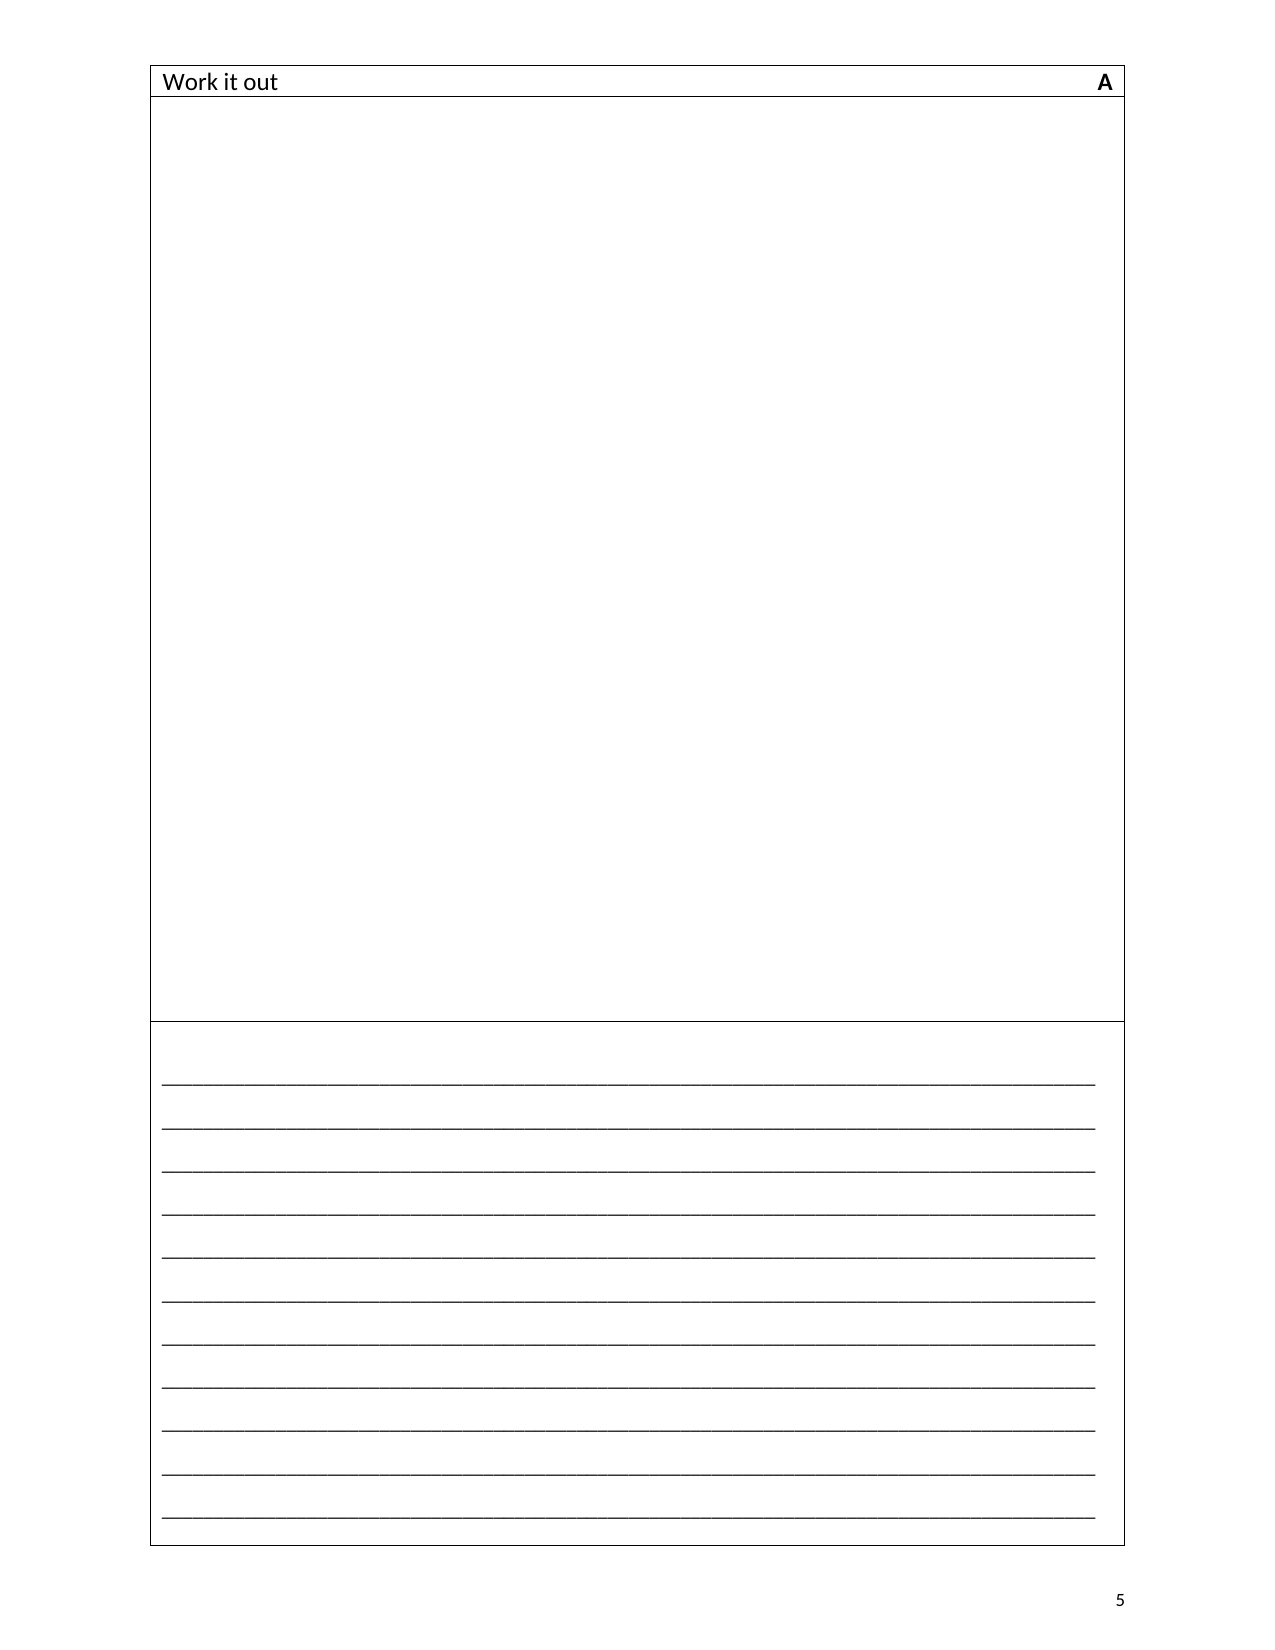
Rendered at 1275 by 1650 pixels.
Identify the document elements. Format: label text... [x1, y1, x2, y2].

table_cell [151, 1022, 1124, 1544]
table_cell [151, 97, 1124, 1021]
table_header Work it out A [151, 66, 1124, 96]
